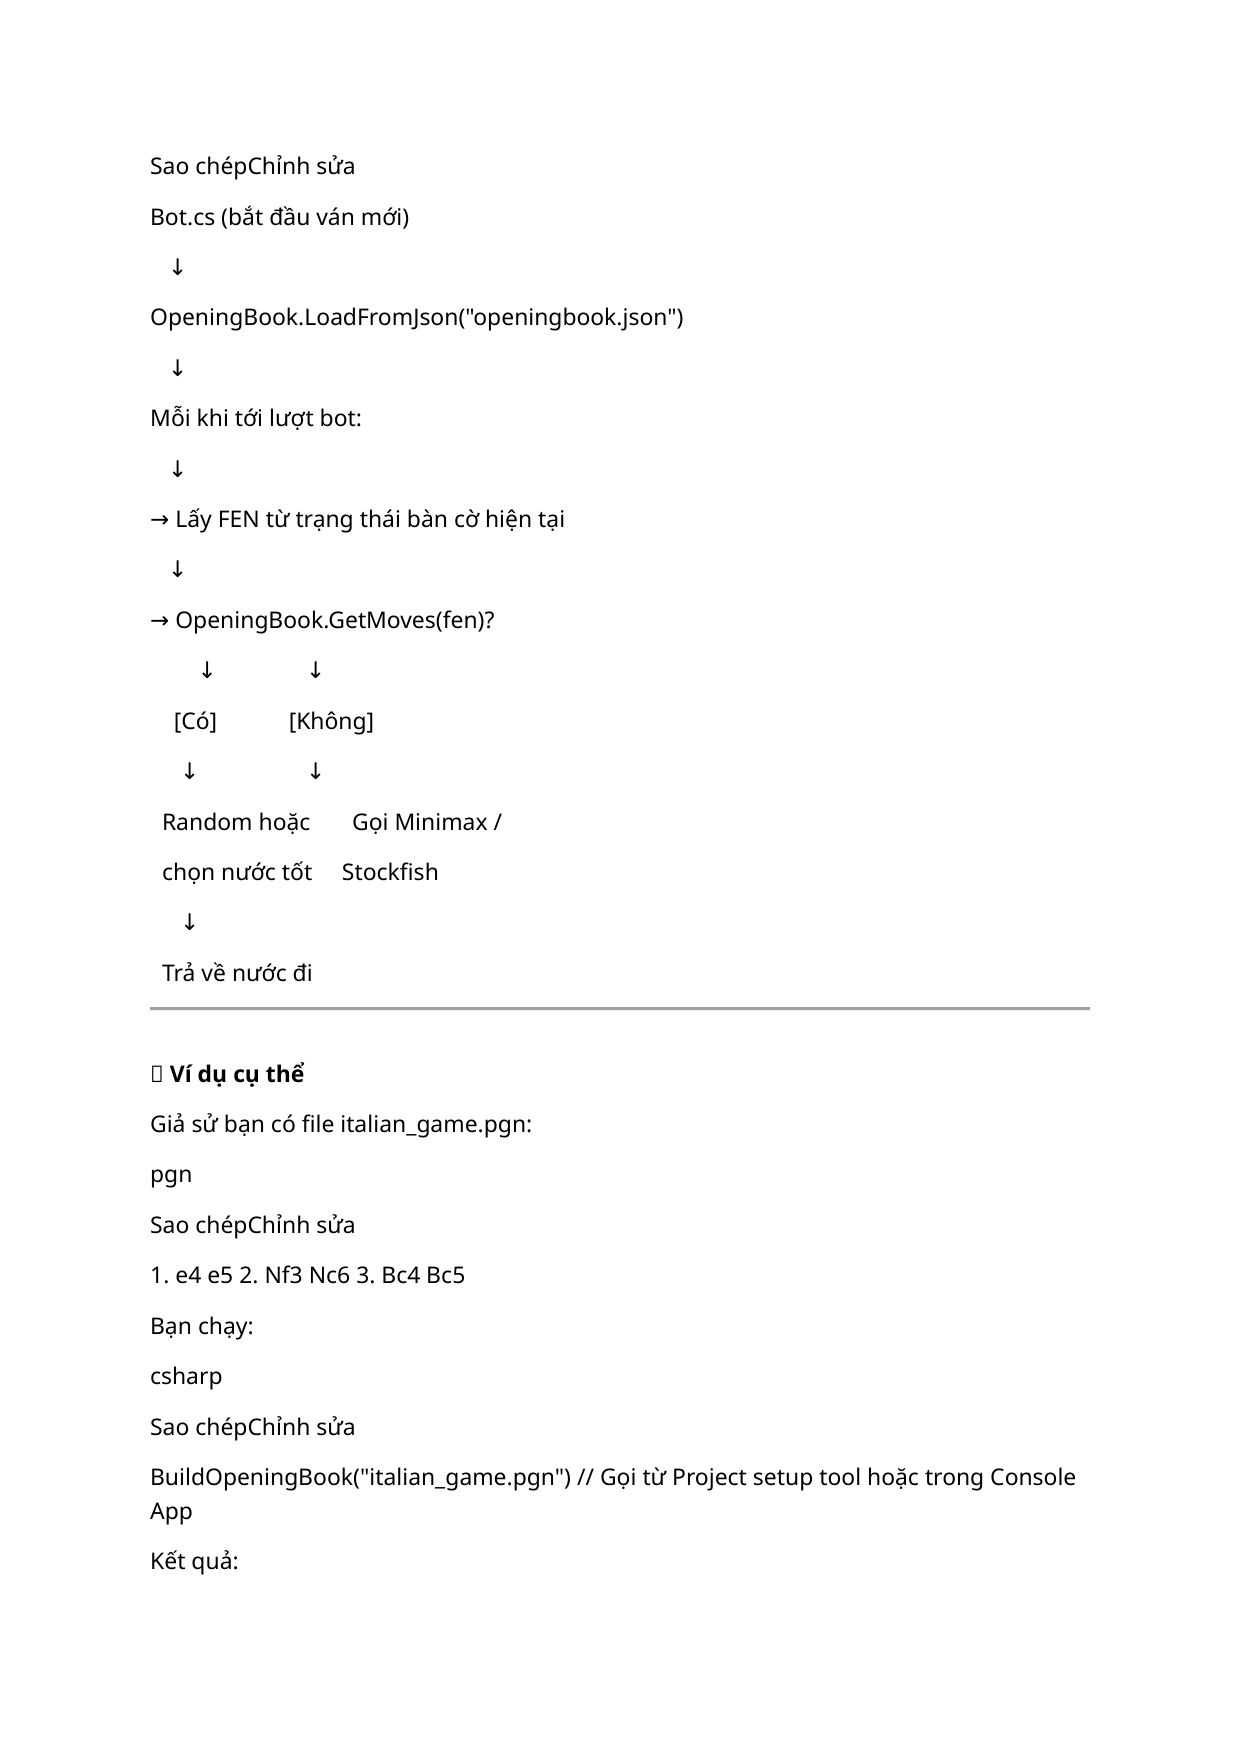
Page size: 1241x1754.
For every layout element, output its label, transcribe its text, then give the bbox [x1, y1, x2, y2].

text Sao chépChỉnh sửa [150, 150, 1090, 181]
text Trả về nước đi [150, 957, 1090, 988]
text [Có] [Không] [150, 704, 1090, 736]
text → Lấy FEN từ trạng thái bàn cờ hiện tại [150, 503, 1090, 534]
text ↓ [150, 352, 1090, 383]
text 🔎 Ví dụ cụ thể [150, 1057, 1090, 1089]
text BuildOpeningBook("italian_game.pgn") // Gọi từ Project setup tool hoặc trong Console App [150, 1461, 1090, 1526]
text ↓ ↓ [150, 654, 1090, 685]
text ↓ [150, 452, 1090, 484]
text ↓ ↓ [150, 755, 1090, 786]
text Bạn chạy: [150, 1309, 1090, 1341]
text Sao chépChỉnh sửa [150, 1209, 1090, 1240]
text csharp [150, 1360, 1090, 1391]
text Sao chépChỉnh sửa [150, 1410, 1090, 1442]
text 1. e4 e5 2. Nf3 Nc6 3. Bc4 Bc5 [150, 1259, 1090, 1290]
text chọn nước tốt Stockfish [150, 856, 1090, 887]
text pgn [150, 1158, 1090, 1189]
text ↓ [150, 906, 1090, 937]
text Kết quả: [150, 1545, 1090, 1576]
text OpeningBook.LoadFromJson("openingbook.json") [150, 301, 1090, 332]
text Random hoặc Gọi Minimax / [150, 805, 1090, 837]
text → OpeningBook.GetMoves(fen)? [150, 604, 1090, 635]
text Mỗi khi tới lượt bot: [150, 402, 1090, 433]
text Giả sử bạn có file italian_game.pgn: [150, 1108, 1090, 1139]
text ↓ [150, 553, 1090, 584]
text Bot.cs (bắt đầu ván mới) [150, 200, 1090, 232]
text ↓ [150, 251, 1090, 282]
